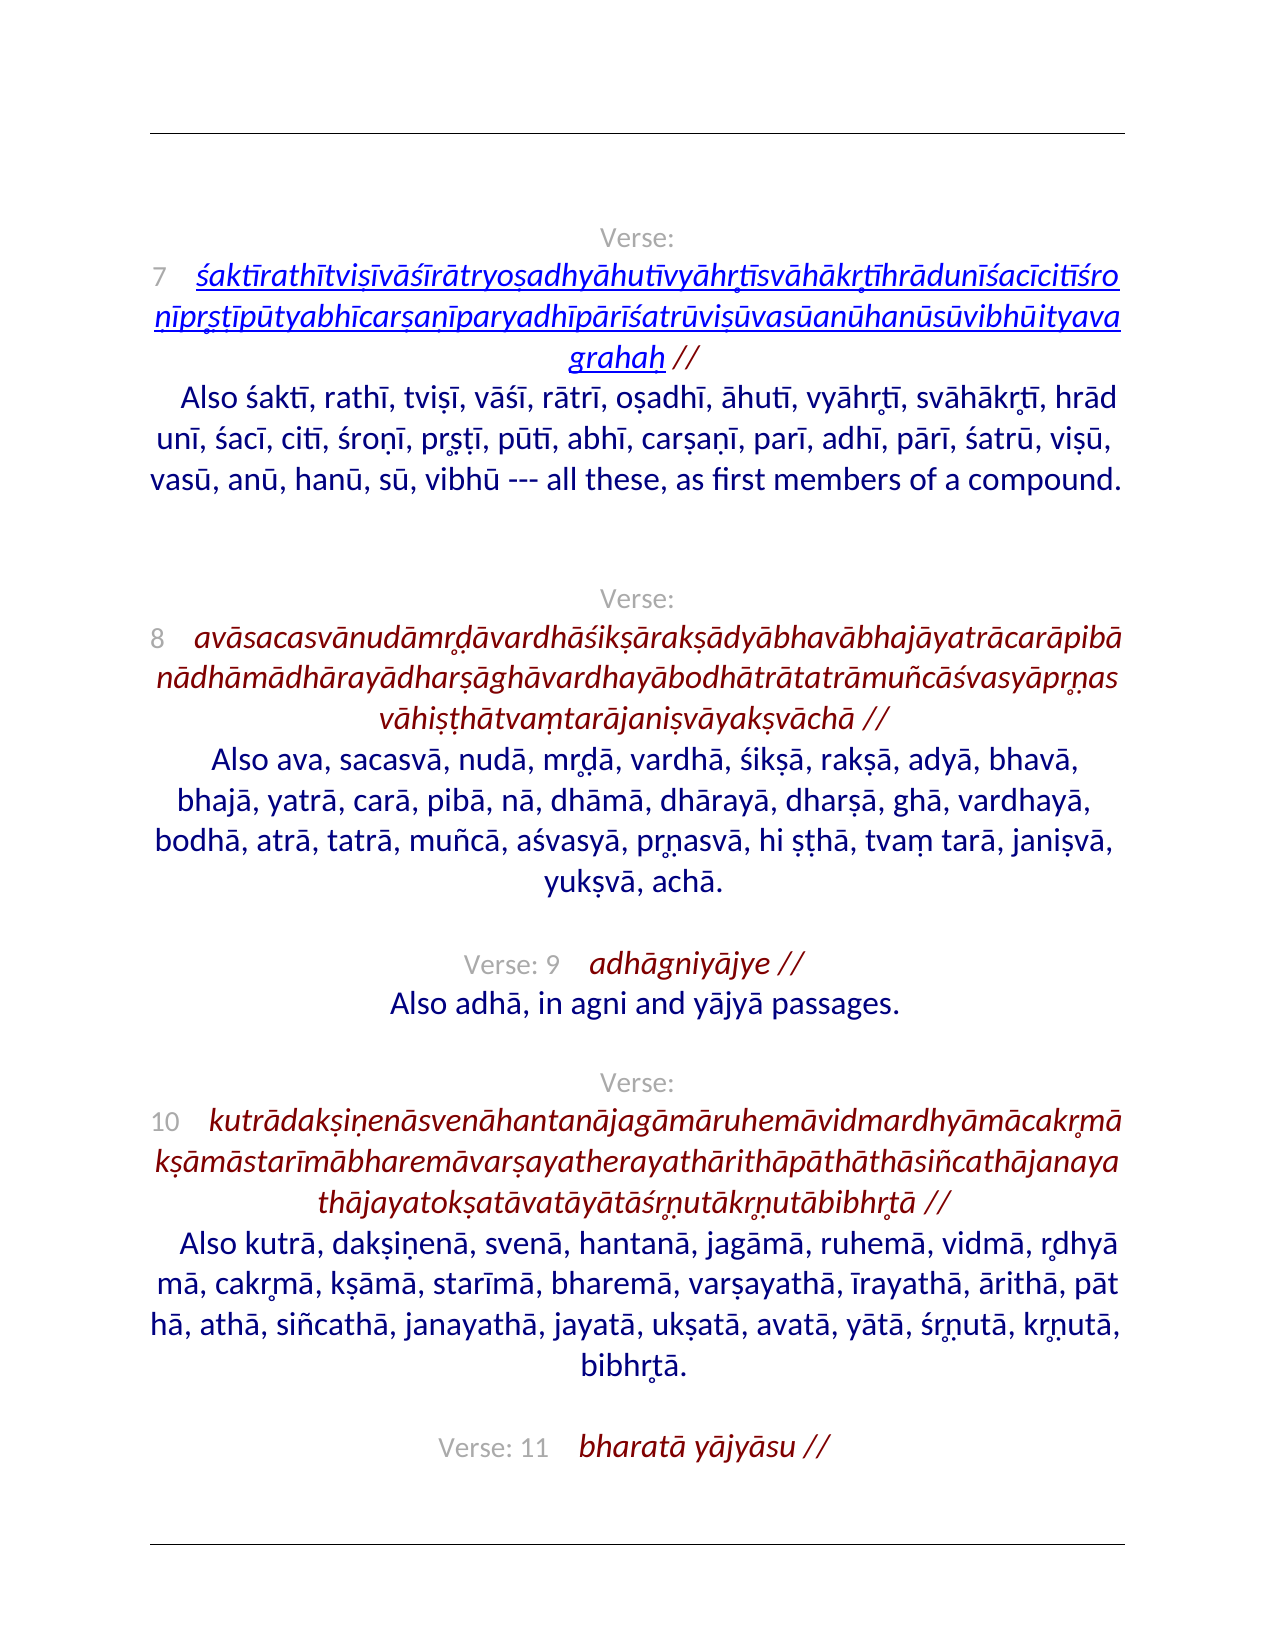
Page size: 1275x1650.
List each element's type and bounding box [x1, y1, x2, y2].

text [150, 219, 1125, 1466]
